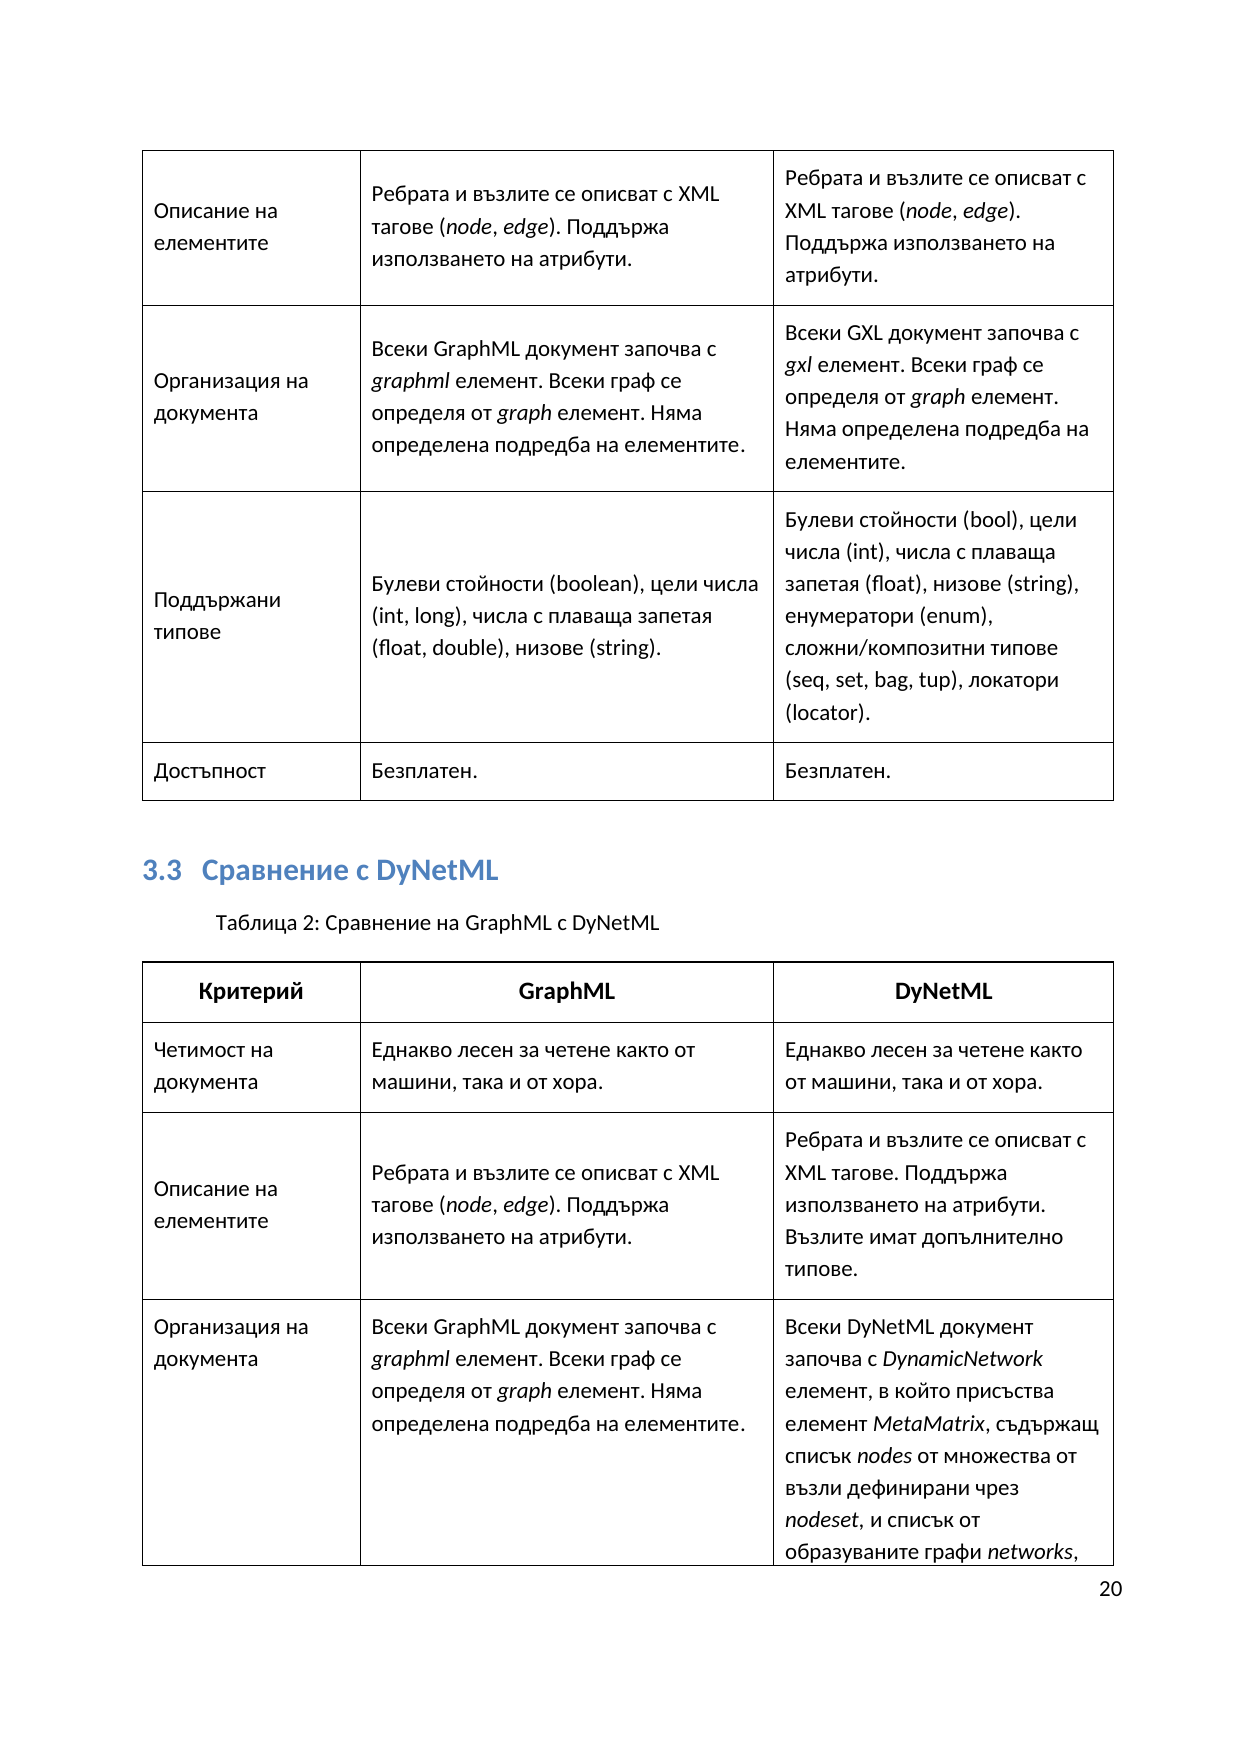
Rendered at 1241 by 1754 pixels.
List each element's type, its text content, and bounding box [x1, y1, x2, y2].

table_header GraphML [361, 963, 773, 1022]
table_header Критерий [143, 963, 360, 1022]
table_cell Ребрата и възлите се описват с XML тагове (node, edge). Поддържа използването на атрибути. [774, 151, 1113, 304]
table_cell Описание на елементите [143, 1113, 360, 1298]
table_header DyNetML [774, 963, 1113, 1022]
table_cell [143, 1300, 360, 1565]
table_cell Еднакво лесен за четене както от машини, така и от хора. [774, 1023, 1113, 1112]
table_cell Безплатен. [361, 743, 773, 800]
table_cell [361, 1300, 773, 1565]
table_cell Ребрата и възлите се описват с XML тагове (node, edge). Поддържа използването на атрибути. [361, 1113, 773, 1298]
subtitle Сравнение с DyNetML [142, 854, 1122, 887]
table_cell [774, 1300, 1113, 1565]
table_cell Всеки GXL документ започва с gxl елемент. Всеки граф се определя от graph елемент. Няма определена подредба на елементите. [774, 306, 1113, 491]
text Таблица 2: Сравнение на GraphML с DyNetML [142, 908, 1122, 936]
table_cell Организация на документа [143, 306, 360, 491]
table_cell Булеви стойности (bool), цели числа (int), числа с плаваща запетая (float), низове (string), енумератори (enum), сложни/композитни типове (seq, set, bag, tup), локатори (locator). [774, 492, 1113, 742]
table_cell Булеви стойности (boolean), цели числа (int, long), числа с плаваща запетая (float, double), низове (string). [361, 492, 773, 742]
table_cell Ребрата и възлите се описват с XML тагове. Поддържа използването на атрибути. Възлите имат допълнително типове. [774, 1113, 1113, 1298]
table_cell Всеки GraphML документ започва с graphml елемент. Всеки граф се определя от graph елемент. Няма определена подредба на елементите. [361, 306, 773, 491]
table_cell Описание на елементите [143, 151, 360, 304]
table_cell Достъпност [143, 743, 360, 800]
table_cell Еднакво лесен за четене както от машини, така и от хора. [361, 1023, 773, 1112]
table_cell Поддържани типове [143, 492, 360, 742]
table_cell Ребрата и възлите се описват с XML тагове (node, edge). Поддържа използването на атрибути. [361, 151, 773, 304]
table_cell Четимост на документа [143, 1023, 360, 1112]
table_cell Безплатен. [774, 743, 1113, 800]
